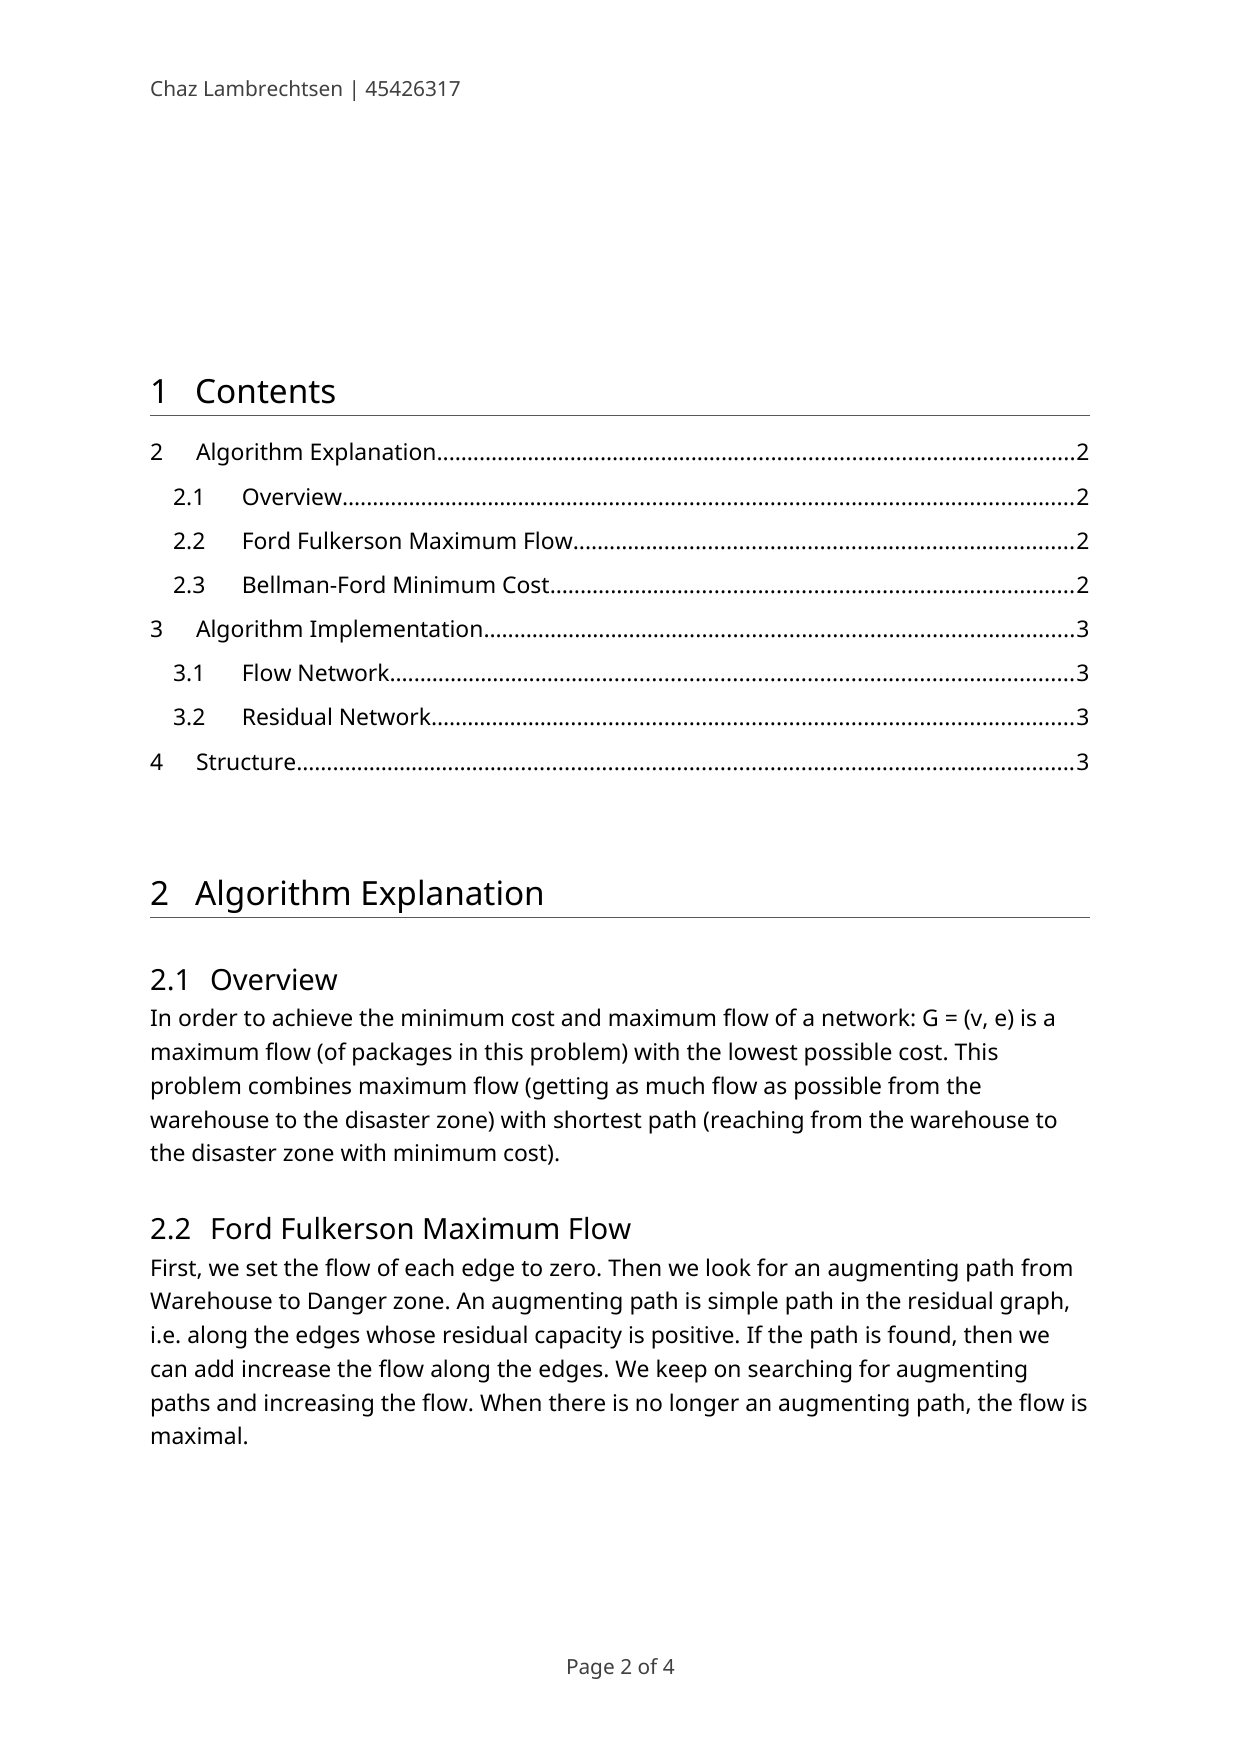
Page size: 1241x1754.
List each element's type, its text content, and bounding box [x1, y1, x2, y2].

text First, we set the flow of each edge to zero. Then we look for an augmenting path from Warehouse to Danger zone. An augmenting path is simple path in the residual graph, i.e. along the edges whose residual capacity is positive. If the path is found, then we can add increase the flow along the edges. We keep on searching for augmenting paths and increasing the flow. When there is no longer an augmenting path, the flow is maximal. [150, 1251, 1090, 1451]
subtitle Ford Fulkerson Maximum Flow [150, 1209, 1090, 1248]
subtitle Overview [150, 959, 1090, 999]
subtitle Algorithm Explanation [150, 870, 1090, 917]
text In order to achieve the minimum cost and maximum flow of a network: G = (v, e) is a maximum flow (of packages in this problem) with the lowest possible cost. This problem combines maximum flow (getting as much flow as possible from the warehouse to the disaster zone) with shortest path (reaching from the warehouse to the disaster zone with minimum cost). [150, 1002, 1090, 1169]
